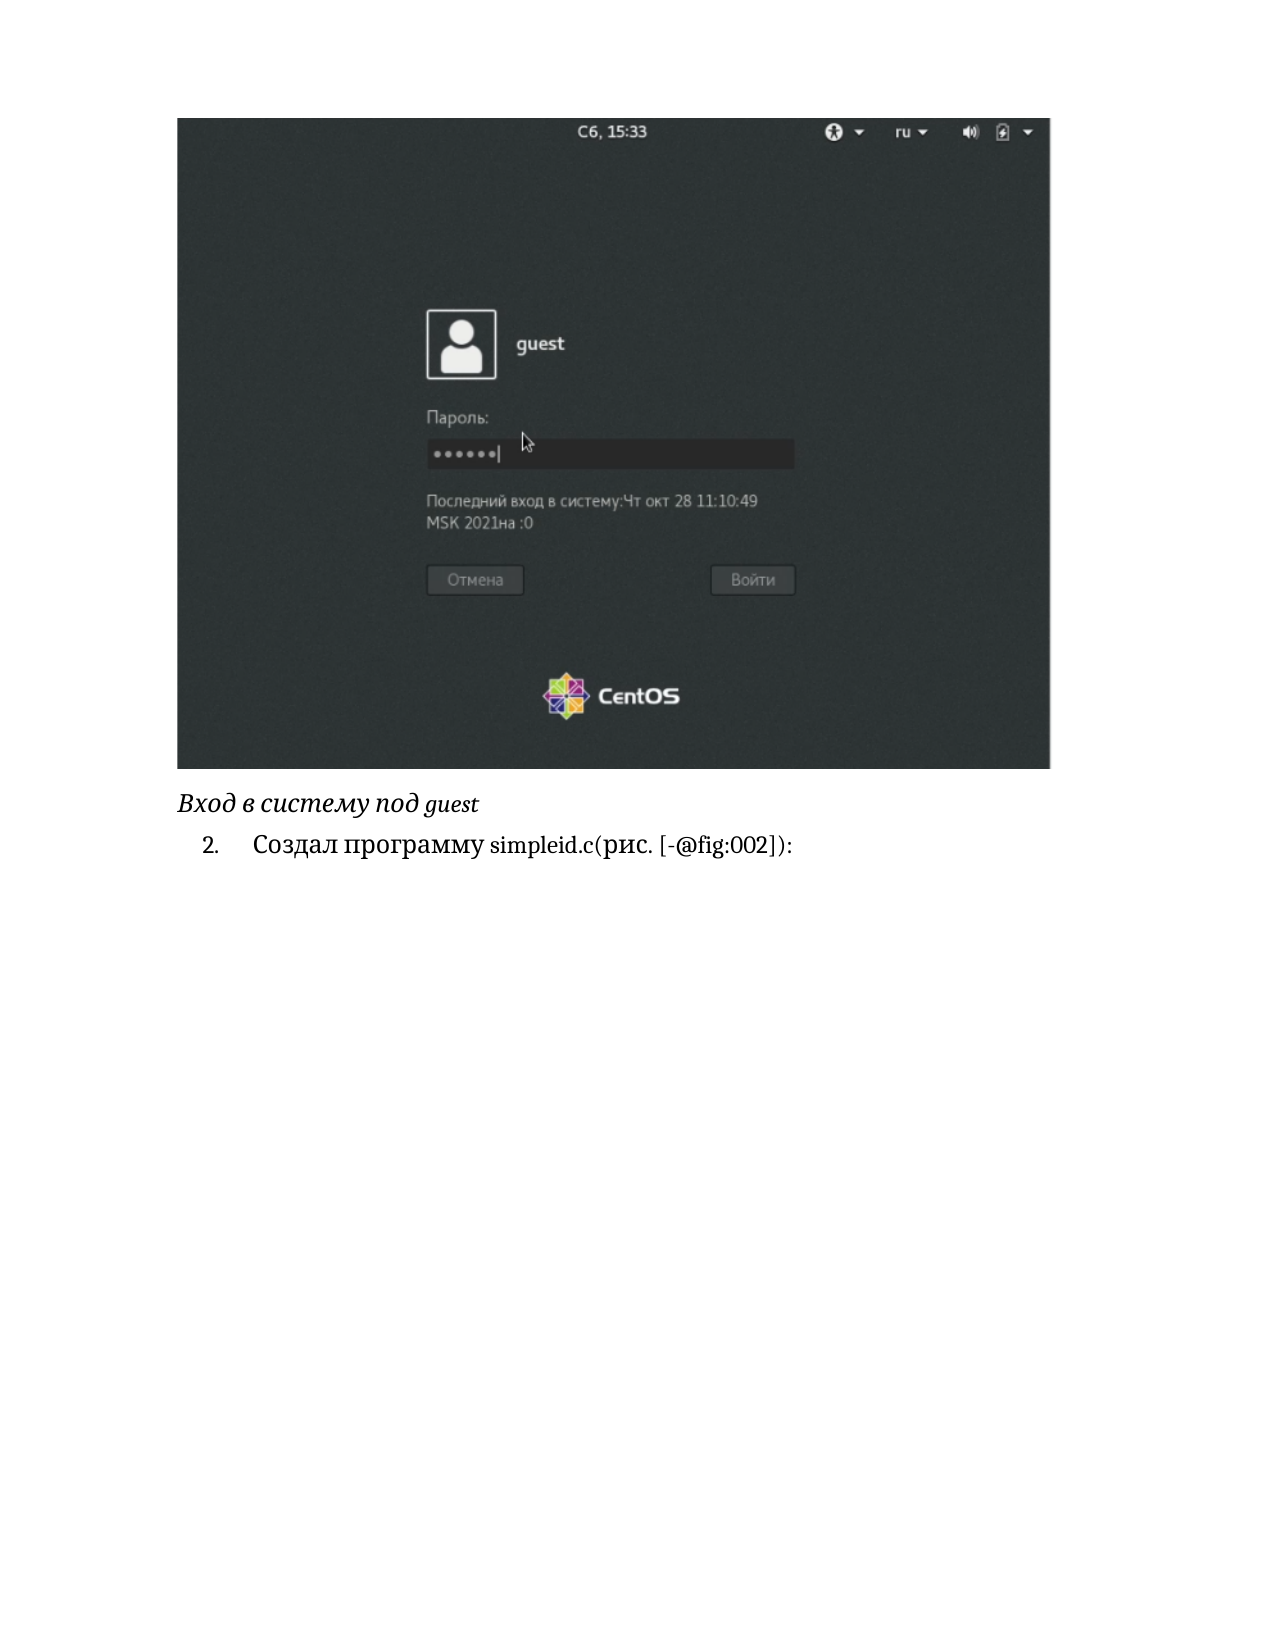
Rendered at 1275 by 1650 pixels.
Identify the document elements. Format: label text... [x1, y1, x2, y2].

picture [177, 118, 1053, 769]
list Создал программу simpleid.c(рис. [-@fig:002]): [202, 831, 1186, 860]
text Вход в систему под guest [177, 790, 1186, 818]
